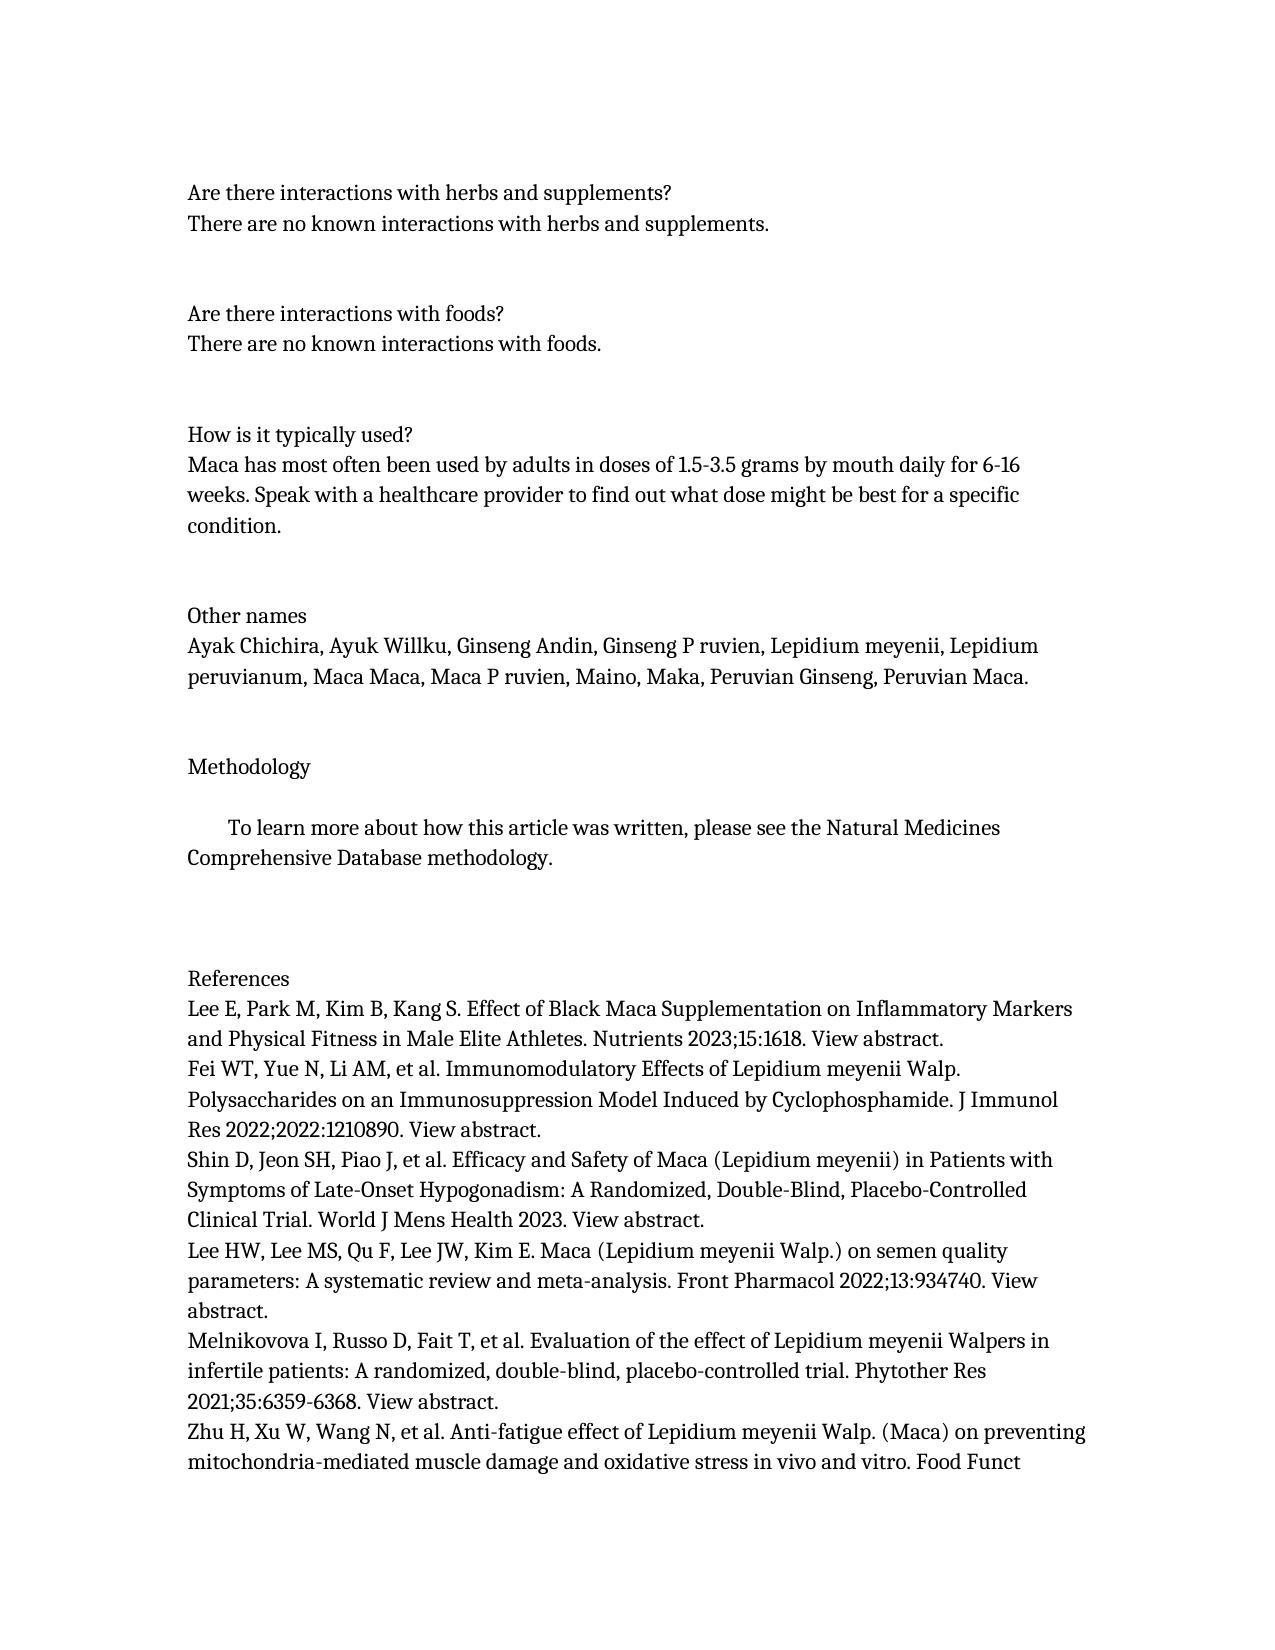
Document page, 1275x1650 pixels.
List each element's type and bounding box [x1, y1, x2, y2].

text [187, 150, 1087, 1475]
